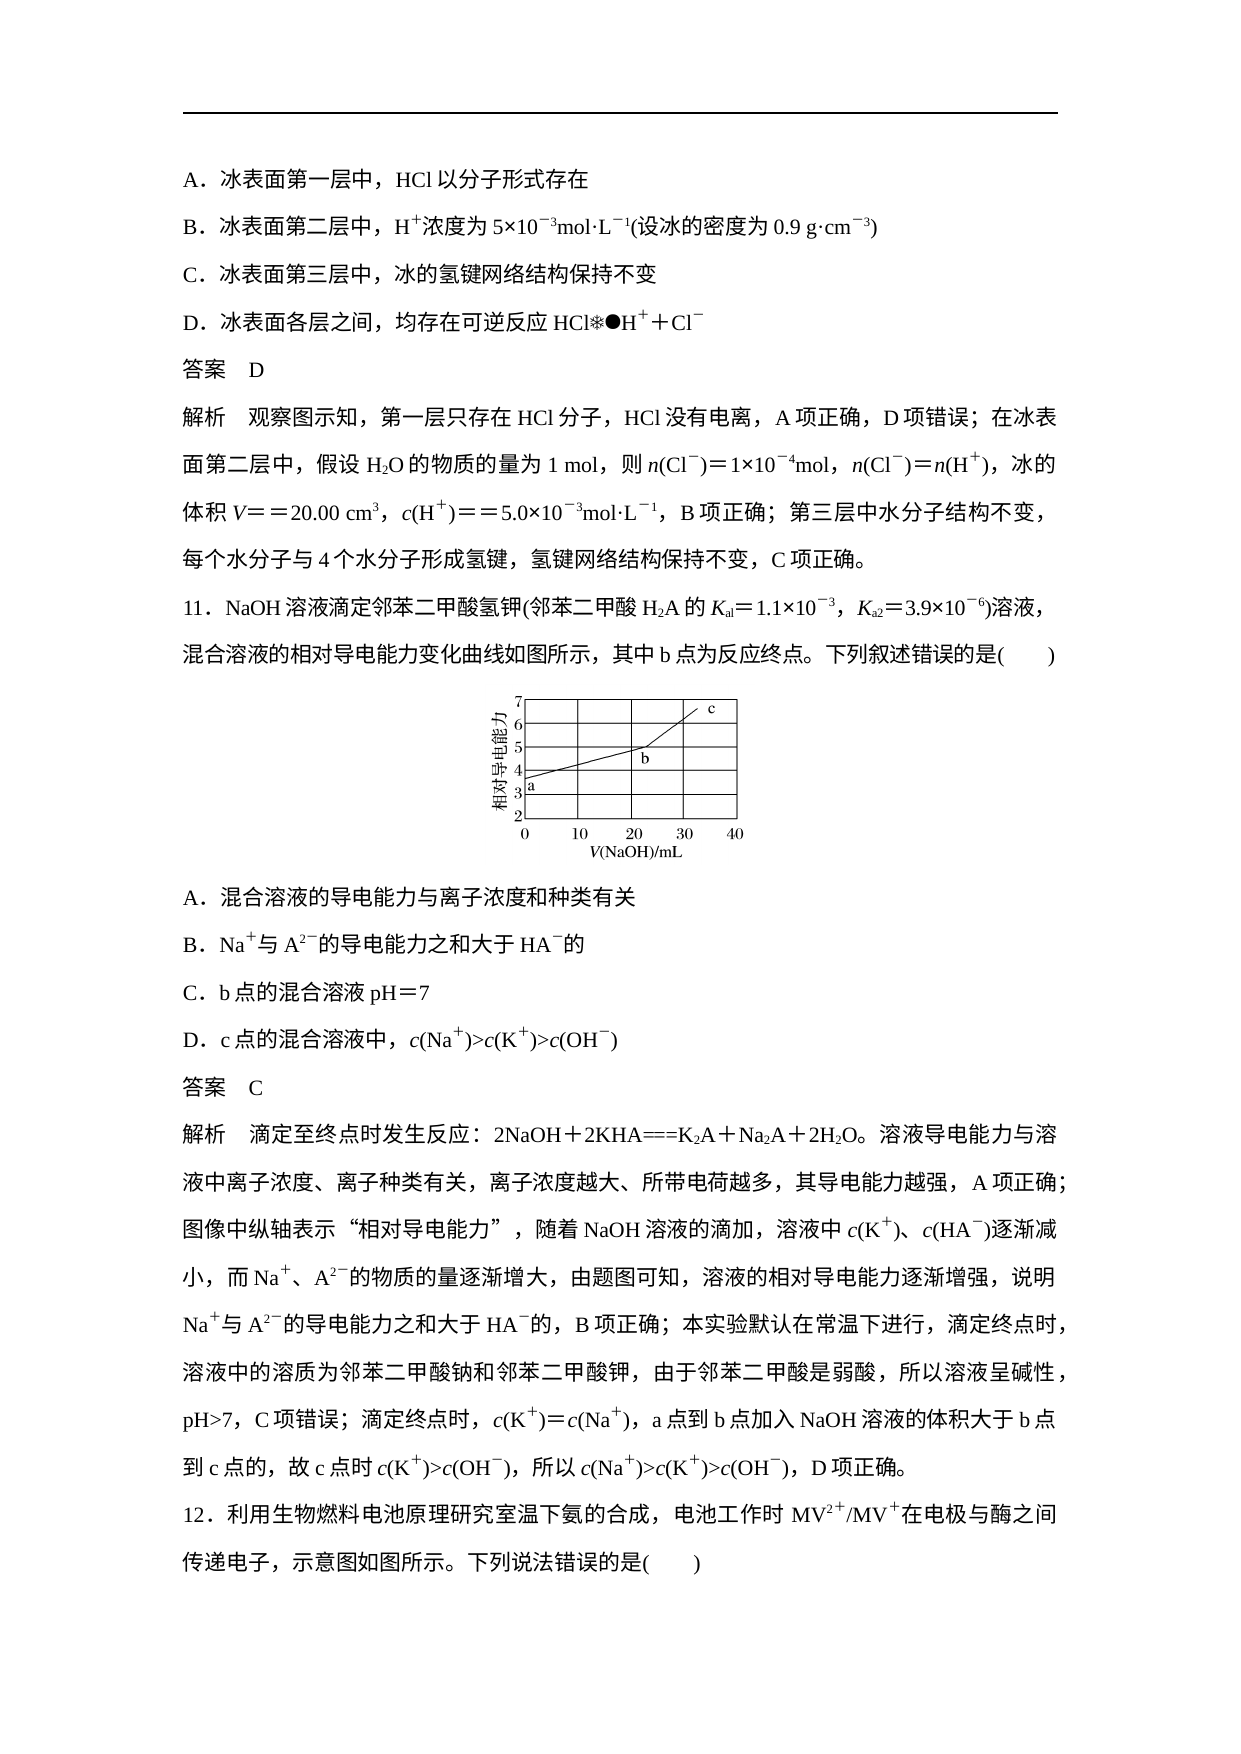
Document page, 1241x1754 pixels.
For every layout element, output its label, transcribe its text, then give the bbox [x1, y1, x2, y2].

text A．混合溶液的导电能力与离子浓度和种类有关 [183, 879, 1058, 911]
text 12．利用生物燃料电池原理研究室温下氨的合成，电池工作时MV2＋/MV＋在电极与酶之间传递电子，示意图如图所示。下列说法错误的是( ) [183, 1497, 1058, 1576]
text C．b点的混合溶液pH＝7 [183, 974, 1058, 1006]
text C．冰表面第三层中，冰的氢键网络结构保持不变 [183, 257, 1058, 289]
text 答案 D [183, 352, 1058, 384]
text 11．NaOH溶液滴定邻苯二甲酸氢钾(邻苯二甲酸H2A的Kal＝1.1×10－3，Ka2＝3.9×10－6)溶液，混合溶液的相对导电能力变化曲线如图所示，其中b点为反应终点。下列叙述错误的是( ) [183, 590, 1058, 669]
text A．冰表面第一层中，HCl以分子形式存在 [183, 162, 1058, 193]
text D．冰表面各层之间，均存在可逆反应HClH＋＋Cl－ [183, 304, 1058, 336]
text D．c点的混合溶液中，c(Na＋)>c(K＋)>c(OH－) [183, 1022, 1058, 1054]
picture [485, 684, 755, 865]
text 解析 滴定至终点时发生反应：2NaOH＋2KHA===K2A＋Na2A＋2H2O。溶液导电能力与溶液中离子浓度、离子种类有关，离子浓度越大、所带电荷越多，其导电能力越强，A项正确；图像中纵轴表示“相对导电能力”，随着NaOH溶液的滴加，溶液中c(K＋)、c(HA－)逐渐减小，而Na＋、A2－的物质的量逐渐增大，由题图可知，溶液的相对导电能力逐渐增强，说明Na＋与A2－的导电能力之和大于HA－的，B项正确；本实验默认在常温下进行，滴定终点时，溶液中的溶质为邻苯二甲酸钠和邻苯二甲酸钾，由于邻苯二甲酸是弱酸，所以溶液呈碱性，pH>7，C项错误；滴定终点时，c(K＋)＝c(Na＋)，a点到b点加入NaOH溶液的体积大于b点到c点的，故c点时c(K＋)>c(OH－)，所以c(Na＋)>c(K＋)>c(OH－)，D项正确。 [183, 1117, 1058, 1481]
text B．冰表面第二层中，H＋浓度为5×10－3mol·L－1(设冰的密度为0.9 g·cm－3) [183, 209, 1058, 241]
text 答案 C [183, 1069, 1058, 1101]
text B．Na＋与A2－的导电能力之和大于HA－的 [183, 927, 1058, 959]
text 解析 观察图示知，第一层只存在HCl分子，HCl没有电离，A项正确，D项错误；在冰表面第二层中，假设H2O的物质的量为1 mol，则n(Cl－)＝1×10－4mol，n(Cl－)＝n(H＋)，冰的体积V＝＝20.00 cm3，c(H＋)＝＝5.0×10－3mol·L－1，B项正确；第三层中水分子结构不变，每个水分子与4个水分子形成氢键，氢键网络结构保持不变，C项正确。 [183, 399, 1058, 574]
